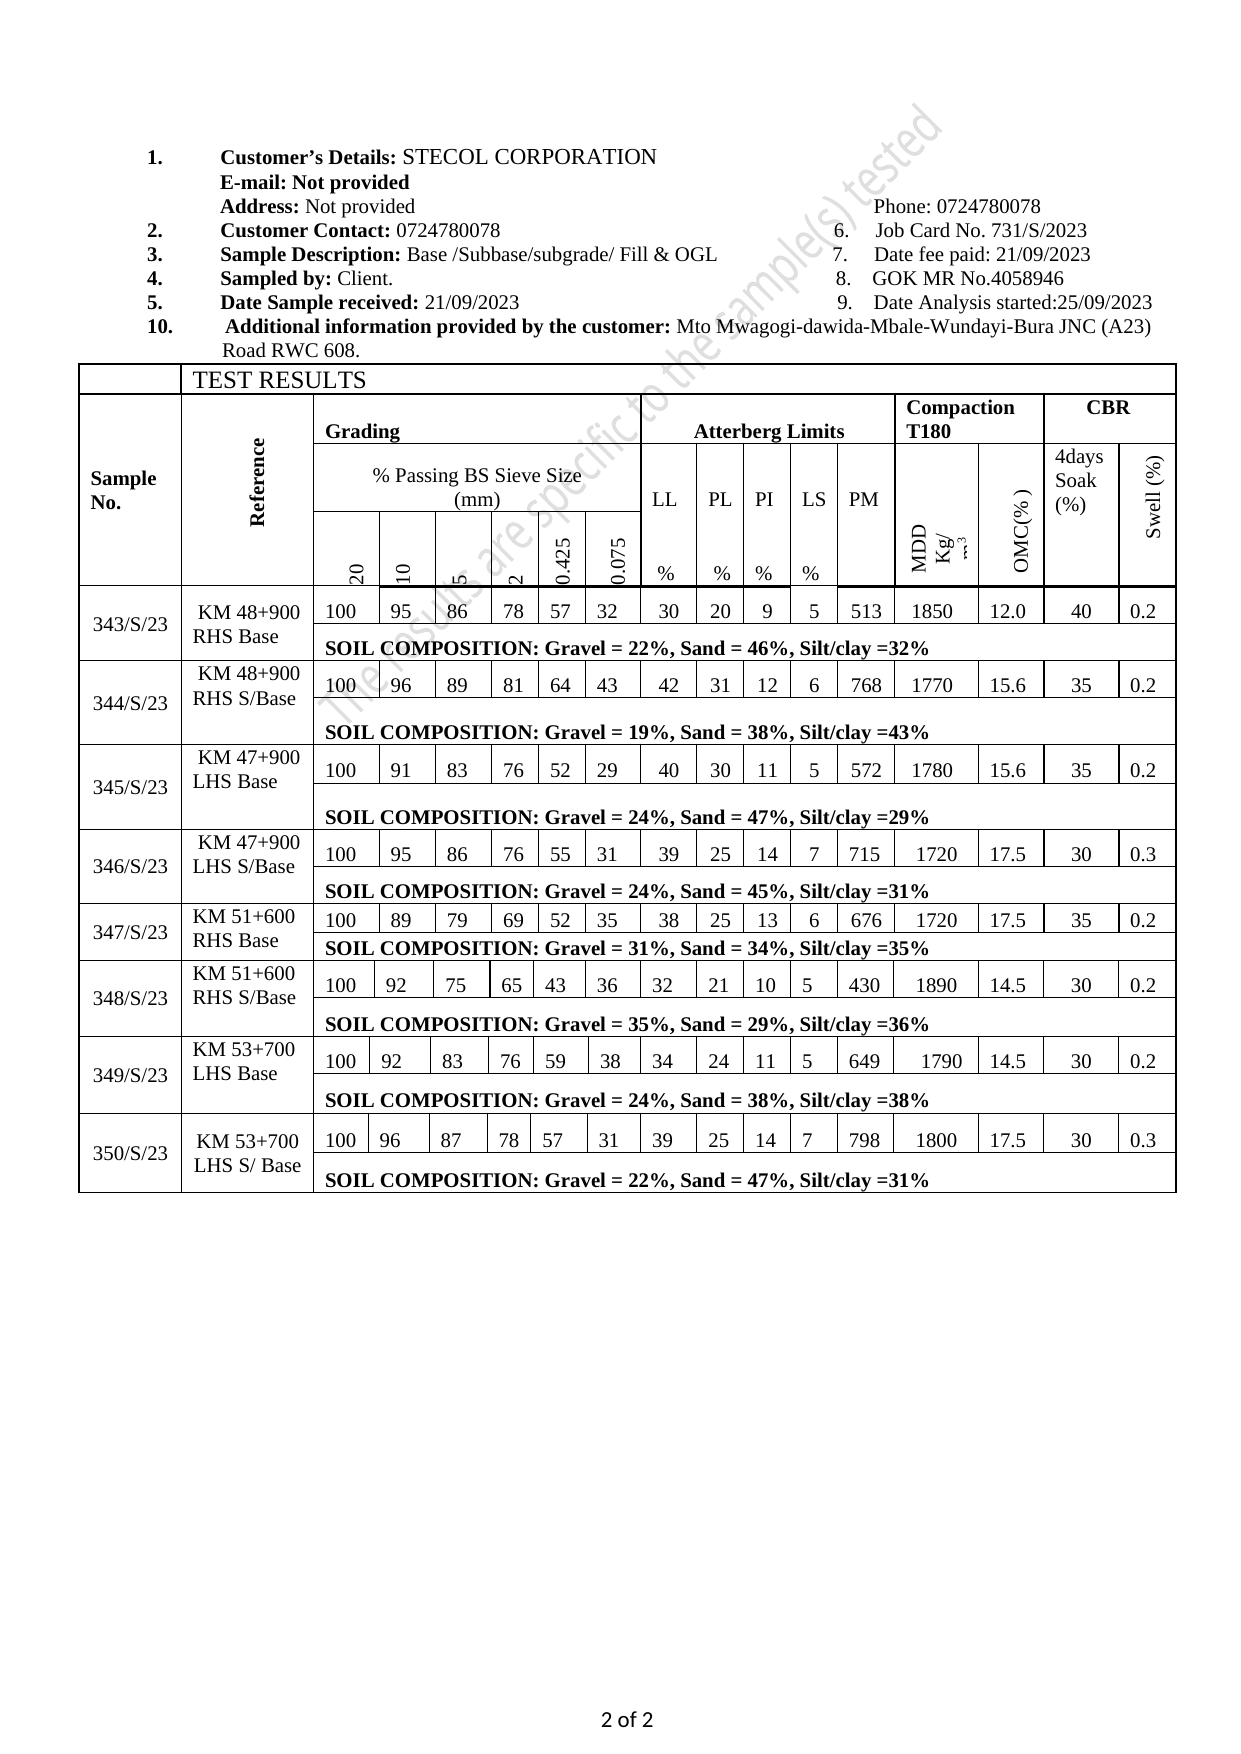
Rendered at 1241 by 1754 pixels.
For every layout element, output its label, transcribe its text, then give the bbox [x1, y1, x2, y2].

table_header 1. Customer’s Details: STECOL CORPORATION E-mail: Not provided Address: Not provided Phone: 0724780078 2. Customer Contact: 0724780078 6. Job Card No. 731/S/2023 3. Sample Description: Base /Subbase/subgrade/ Fill & OGL 7. Date fee paid: 21/09/2023 4. Sampled by: Client. 8. GOK MR No.4058946 5. Date Sample received: 21/09/2023 9. Date Analysis started:25/09/2023 10. Additional information provided by the customer: Mto Mwagogi-dawida-Mbale-Wundayi-Bura JNC (A23) Road RWC 608. [59, 140, 1181, 1679]
